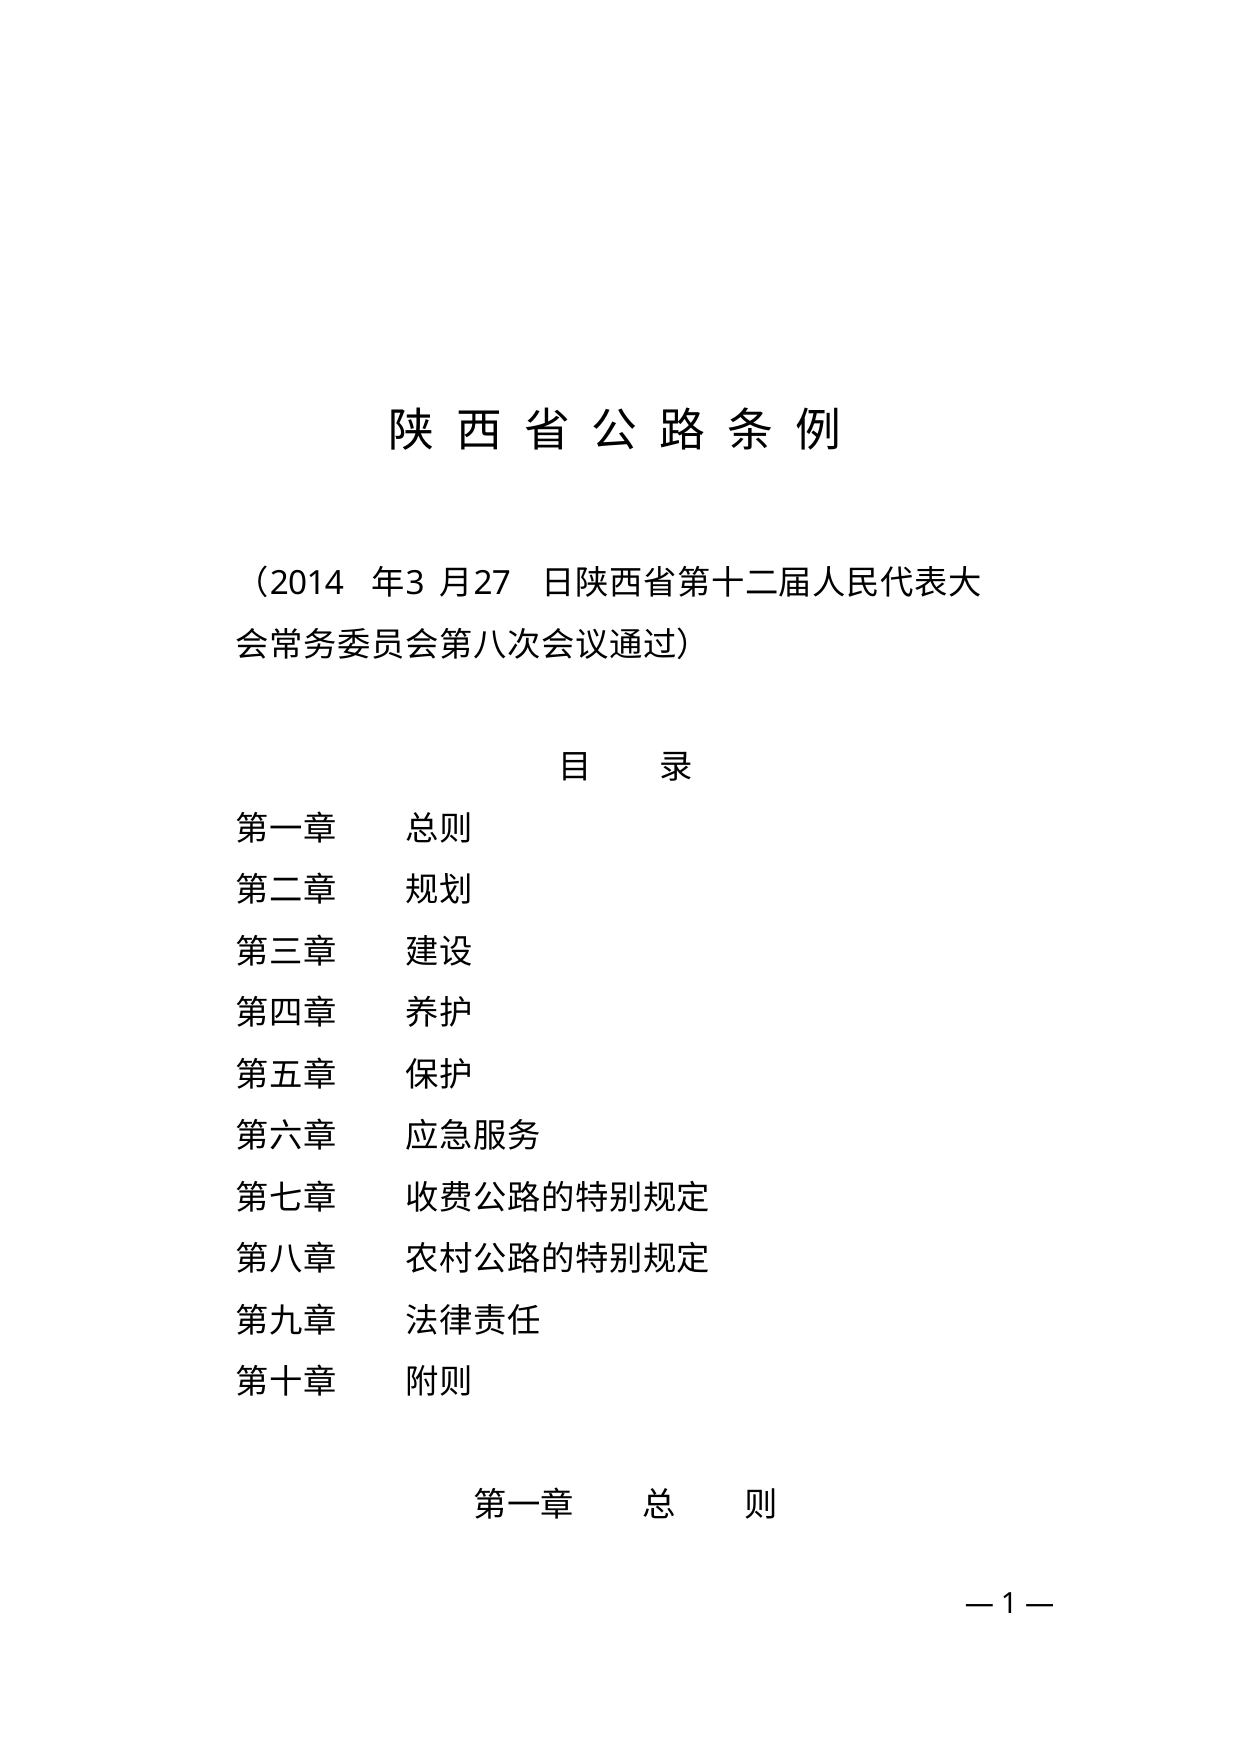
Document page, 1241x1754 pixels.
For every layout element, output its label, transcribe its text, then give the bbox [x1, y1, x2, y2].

text 第七章 收费公路的特别规定 [168, 1164, 1084, 1225]
text 第四章 养护 [168, 979, 1084, 1041]
text 第八章 农村公路的特别规定 [168, 1225, 1084, 1287]
text 第三章 建设 [168, 918, 1084, 979]
text （2014年3月27日陕西省第十二届人民代表大会常务委员会第八次会议通过） [232, 549, 1013, 672]
text 第九章 法律责任 [168, 1287, 1084, 1348]
text 第十章 附则 [168, 1348, 1084, 1410]
text 第五章 保护 [168, 1041, 1084, 1102]
text 目 录 [168, 734, 1084, 795]
text 第一章 总则 [168, 795, 1084, 857]
text 第二章 规划 [168, 857, 1084, 918]
text 第一章 总 则 [168, 1471, 1084, 1533]
subtitle 陕西省公路条例 [168, 365, 1084, 488]
text 第六章 应急服务 [168, 1102, 1084, 1164]
